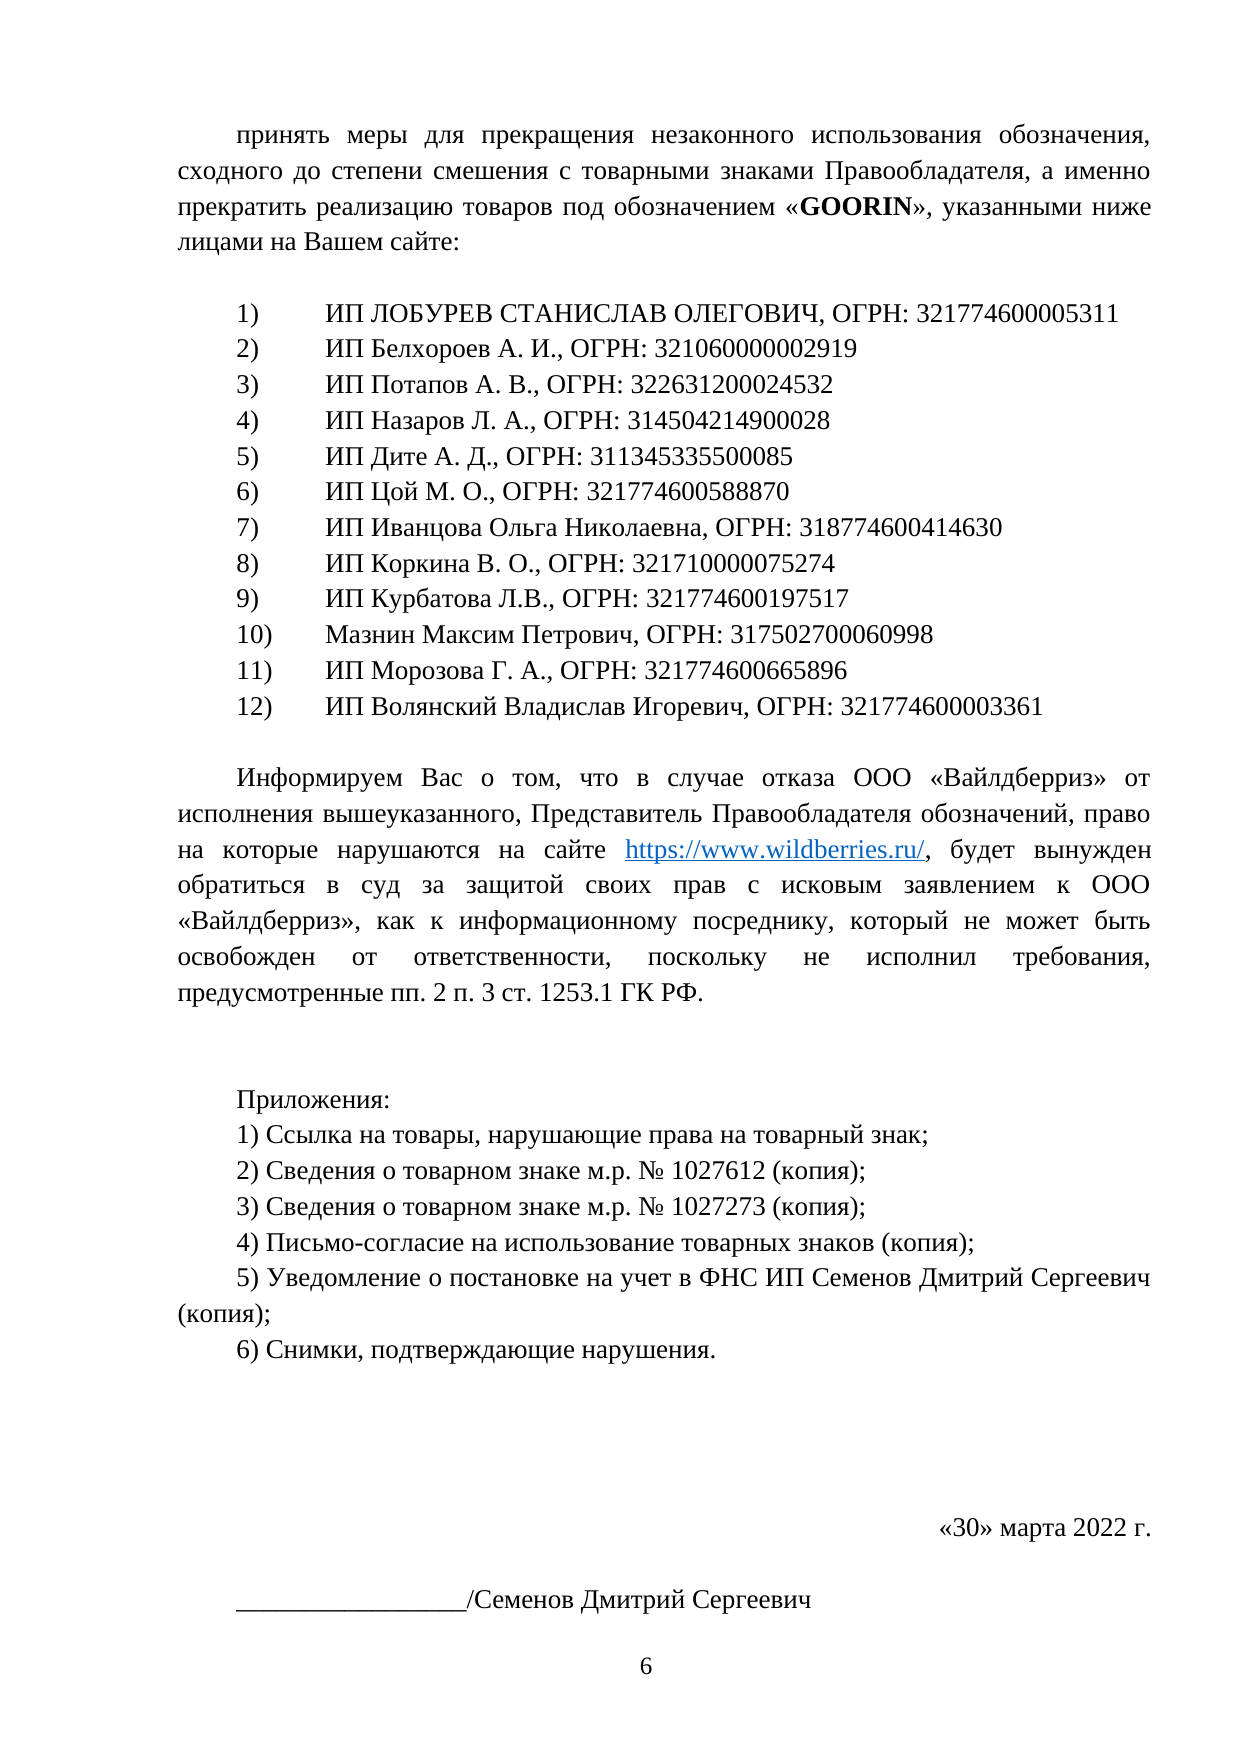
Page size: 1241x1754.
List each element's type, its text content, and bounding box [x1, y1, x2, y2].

text 4) Письмо-согласие на использование товарных знаков (копия); [177, 1226, 1152, 1257]
text 1) ИП ЛОБУРЕВ СТАНИСЛАВ ОЛЕГОВИЧ, ОГРН: 321774600005311 [177, 297, 1152, 328]
text 6) Снимки, подтверждающие нарушения. [177, 1333, 1152, 1364]
text 10) Мазнин Максим Петрович, ОГРН: 317502700060998 [177, 618, 1152, 649]
text 1) Ссылка на товары, нарушающие права на товарный знак; [177, 1118, 1152, 1150]
text 9) ИП Курбатова Л.В., ОГРН: 321774600197517 [177, 583, 1152, 614]
text 2) Сведения о товарном знаке м.р. № 1027612 (копия); [177, 1154, 1152, 1185]
text _________________/Семенов Дмитрий Сергеевич [177, 1583, 1152, 1614]
text 5) Уведомление о постановке на учет в ФНС ИП Семенов Дмитрий Сергеевич (копия); [177, 1261, 1152, 1328]
text 11) ИП Морозова Г. А., ОГРН: 321774600665896 [177, 654, 1152, 685]
text Информируем Вас о том, что в случае отказа ООО «Вайлдберриз» от исполнения вышеуказанного, Представитель Правообладателя обозначений, право на которые нарушаются на сайте https://www.wildberries.ru/, будет вынужден обратиться в суд за защитой своих прав с исковым заявлением к ООО «Вайлдберриз», как к информационному посреднику, который не может быть освобожден от ответственности, поскольку не исполнил требования, предусмотренные пп. 2 п. 3 ст. 1253.1 ГК РФ. [177, 761, 1152, 1007]
text 8) ИП Коркина В. О., ОГРН: 321710000075274 [177, 547, 1152, 578]
text 3) Сведения о товарном знаке м.р. № 1027273 (копия); [177, 1190, 1152, 1221]
text 6) ИП Цой М. О., ОГРН: 321774600588870 [177, 475, 1152, 507]
text 4) ИП Назаров Л. А., ОГРН: 314504214900028 [177, 404, 1152, 435]
text 5) ИП Дите А. Д., ОГРН: 311345335500085 [177, 440, 1152, 471]
text 12) ИП Волянский Владислав Игоревич, ОГРН: 321774600003361 [177, 690, 1152, 721]
text «30» марта 2022 г. [177, 1512, 1152, 1543]
text принять меры для прекращения незаконного использования обозначения, сходного до степени смешения с товарными знаками Правообладателя, а именно прекратить реализацию товаров под обозначением «GOORIN», указанными ниже лицами на Вашем сайте: [177, 118, 1152, 256]
text Приложения: [177, 1083, 1152, 1114]
text 2) ИП Белхороев А. И., ОГРН: 321060000002919 [177, 332, 1152, 364]
text 3) ИП Потапов А. В., ОГРН: 322631200024532 [177, 368, 1152, 399]
text 7) ИП Иванцова Ольга Николаевна, ОГРН: 318774600414630 [177, 511, 1152, 542]
